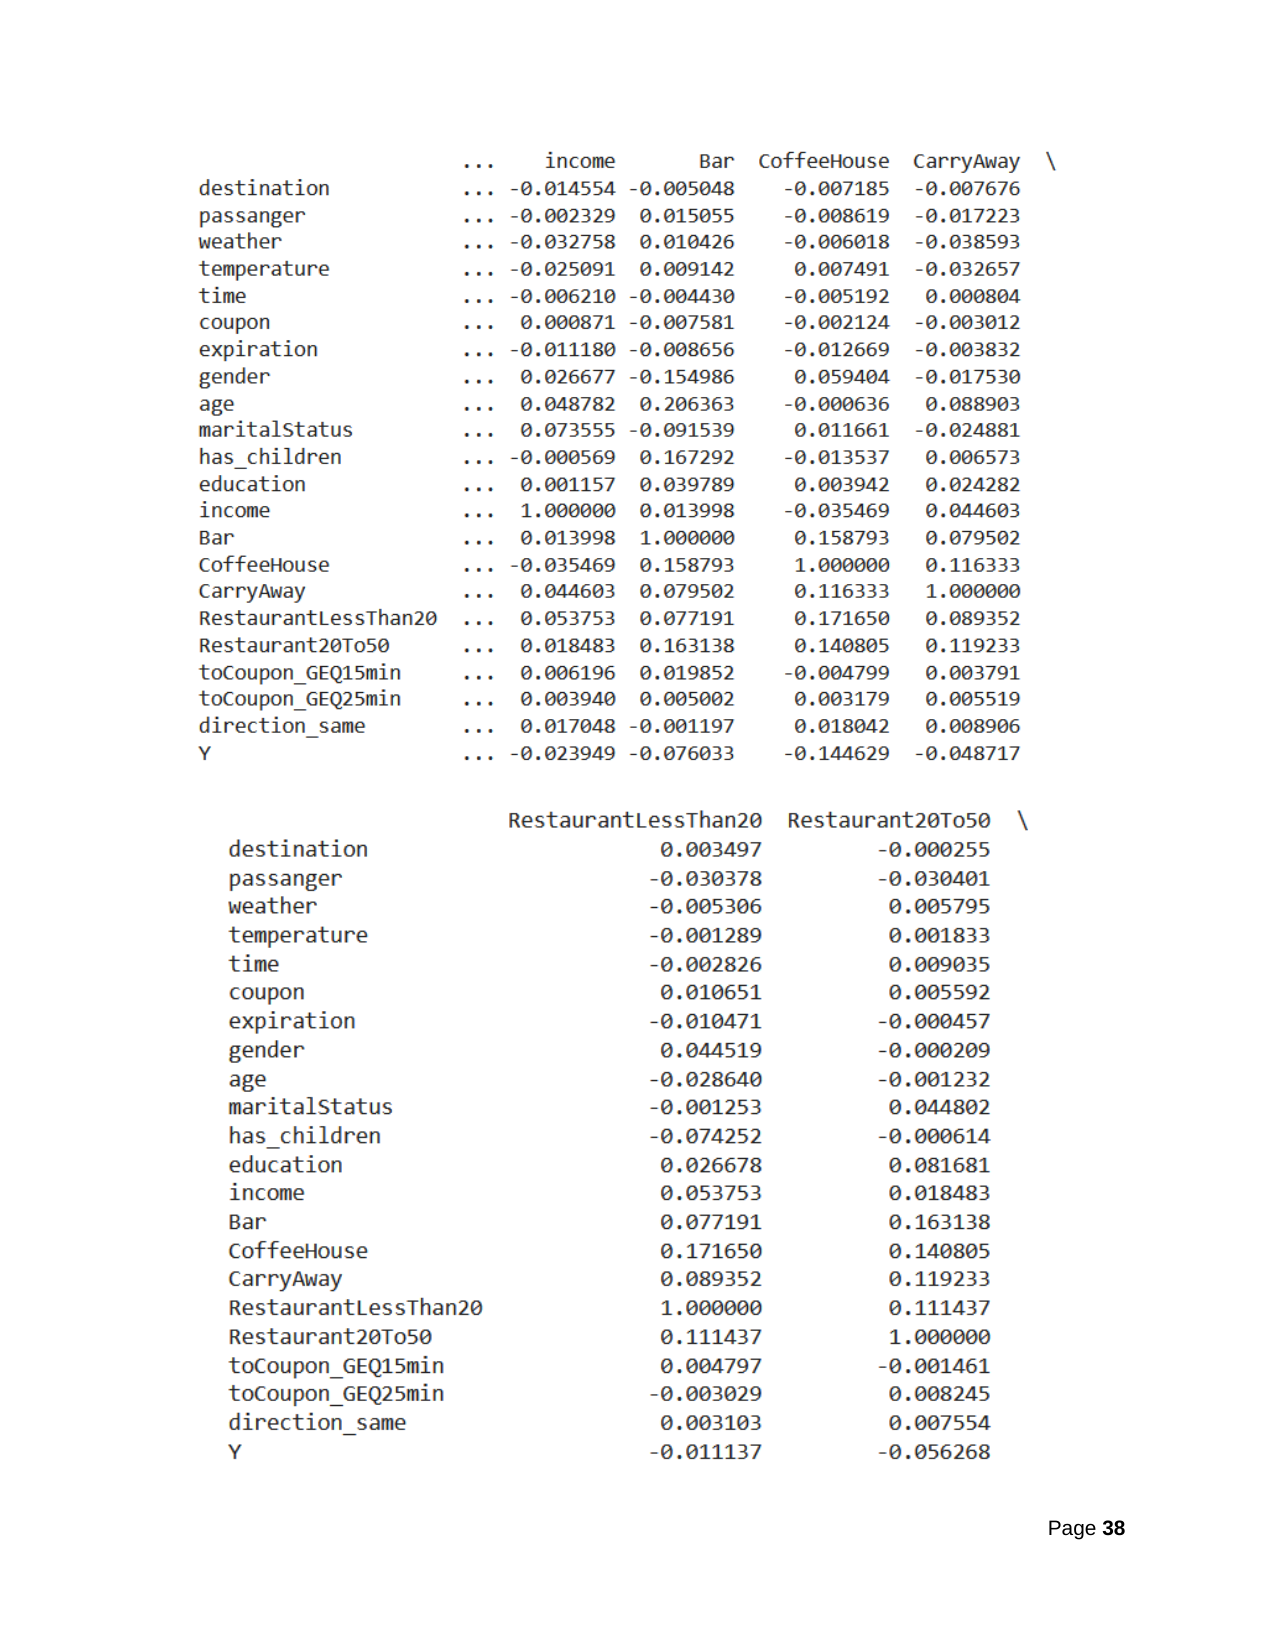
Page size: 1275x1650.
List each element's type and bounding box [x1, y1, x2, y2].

picture [214, 800, 1061, 1475]
picture [195, 147, 1080, 775]
